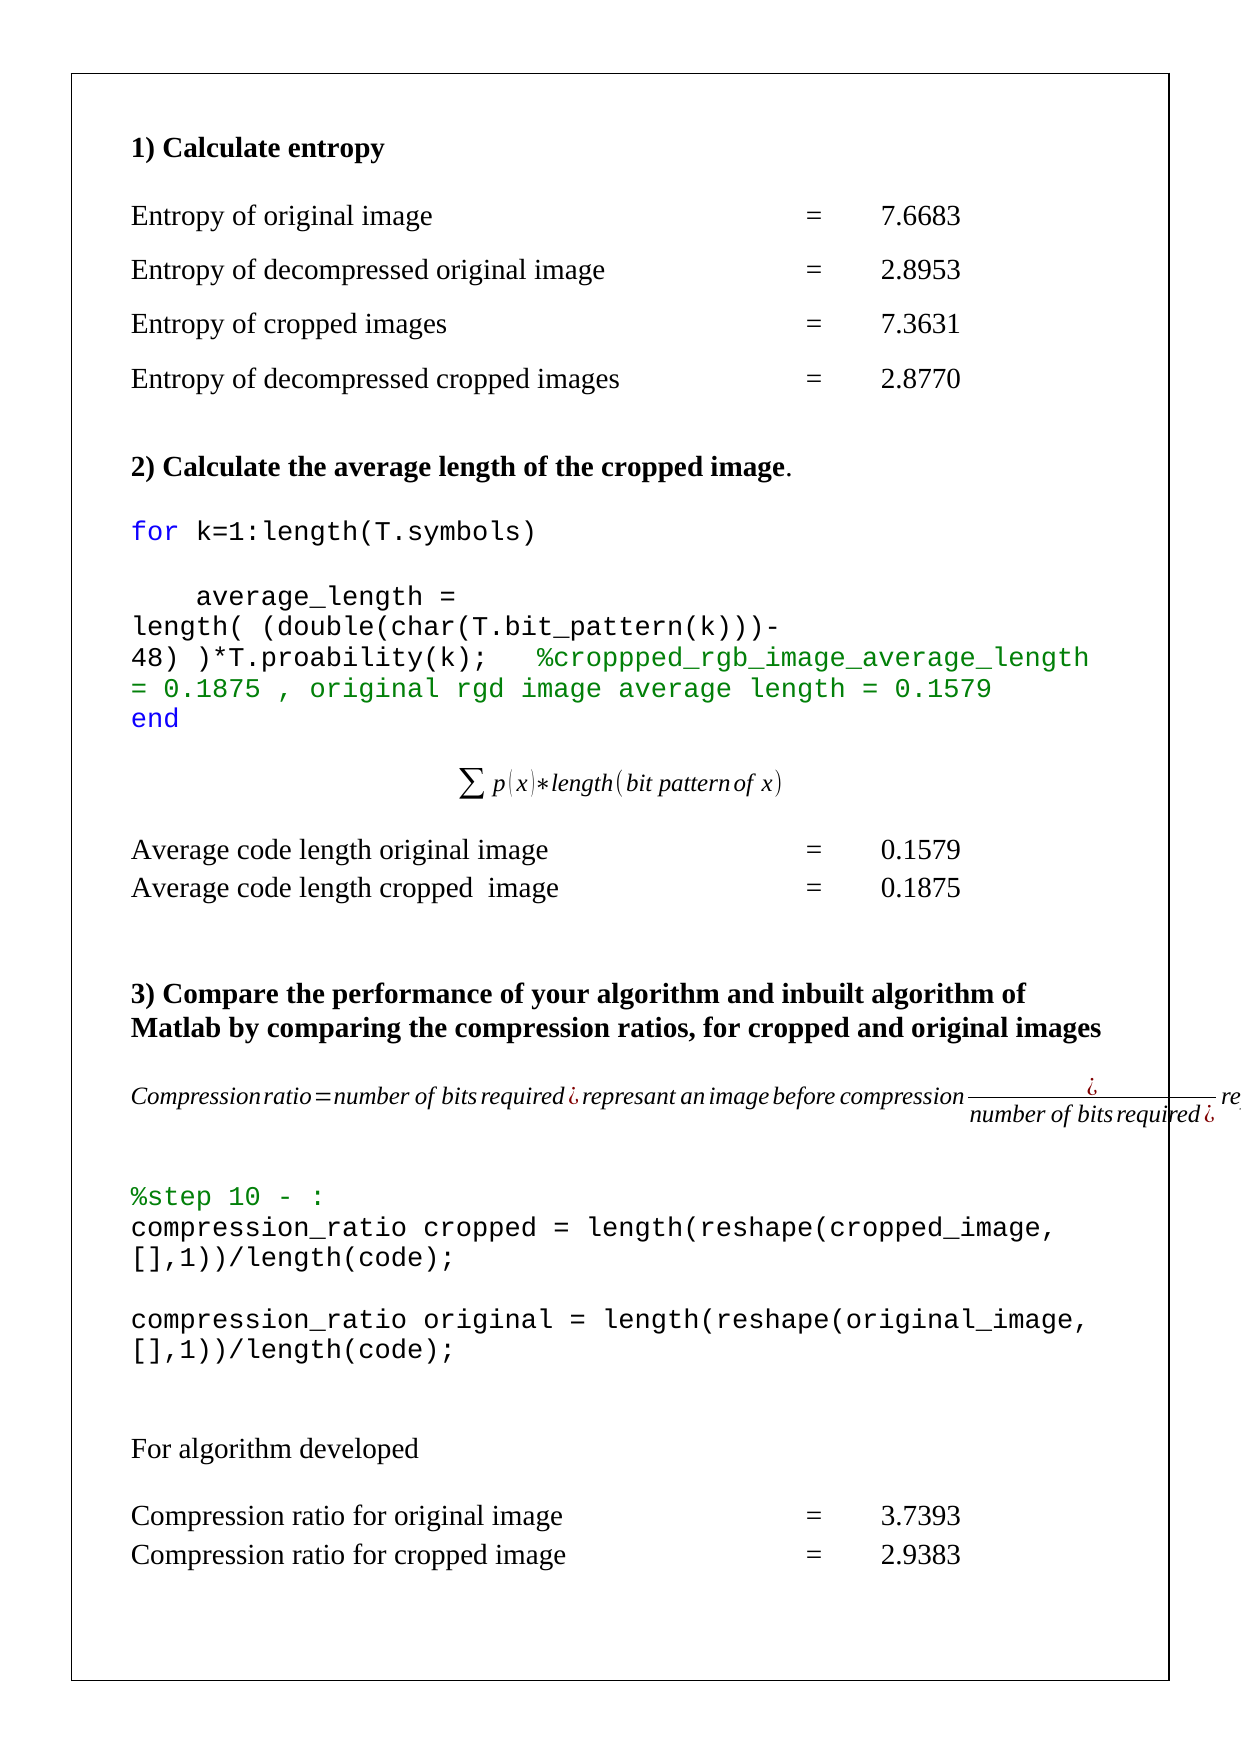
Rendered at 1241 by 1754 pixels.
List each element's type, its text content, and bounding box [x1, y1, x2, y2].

text Entropy of cropped images = 7.3631 [131, 306, 1110, 340]
text Entropy of decompressed original image = 2.8953 [131, 252, 1110, 286]
text end [131, 705, 1110, 736]
text Compression ratio for original image = 3.7393 [131, 1498, 1110, 1532]
text Entropy of decompressed cropped images = 2.8770 [131, 361, 1110, 394]
text average_length = length( (double(char(T.bit_pattern(k)))-48) )*T.proability(k); %croppped_rgb_image_average_length = 0.1875 , original rgd image average length = 0.1579 [131, 582, 1110, 705]
text compression_ratio original = length(reshape(original_image,[],1))/length(code); [131, 1306, 1110, 1367]
text Entropy of original image = 7.6683 [131, 198, 1110, 231]
text compression_ratio cropped = length(reshape(cropped_image,[],1))/length(code); [131, 1213, 1110, 1275]
text For algorithm developed [131, 1431, 1110, 1465]
text 1) Calculate entropy [131, 131, 1110, 164]
text for k=1:length(T.symbols) [131, 482, 1110, 549]
text 2) Calculate the average length of the cropped image. [131, 449, 1110, 482]
text Compression ratio for cropped image = 2.9383 [131, 1537, 1110, 1571]
text %step 10 - : [131, 1183, 1110, 1213]
text 3) Compare the performance of your algorithm and inbuilt algorithm of Matlab by comparing the compression ratios, for cropped and original images [131, 976, 1110, 1043]
text Average code length original image = 0.1579 [131, 832, 1110, 865]
text Average code length cropped image = 0.1875 [131, 870, 1110, 904]
